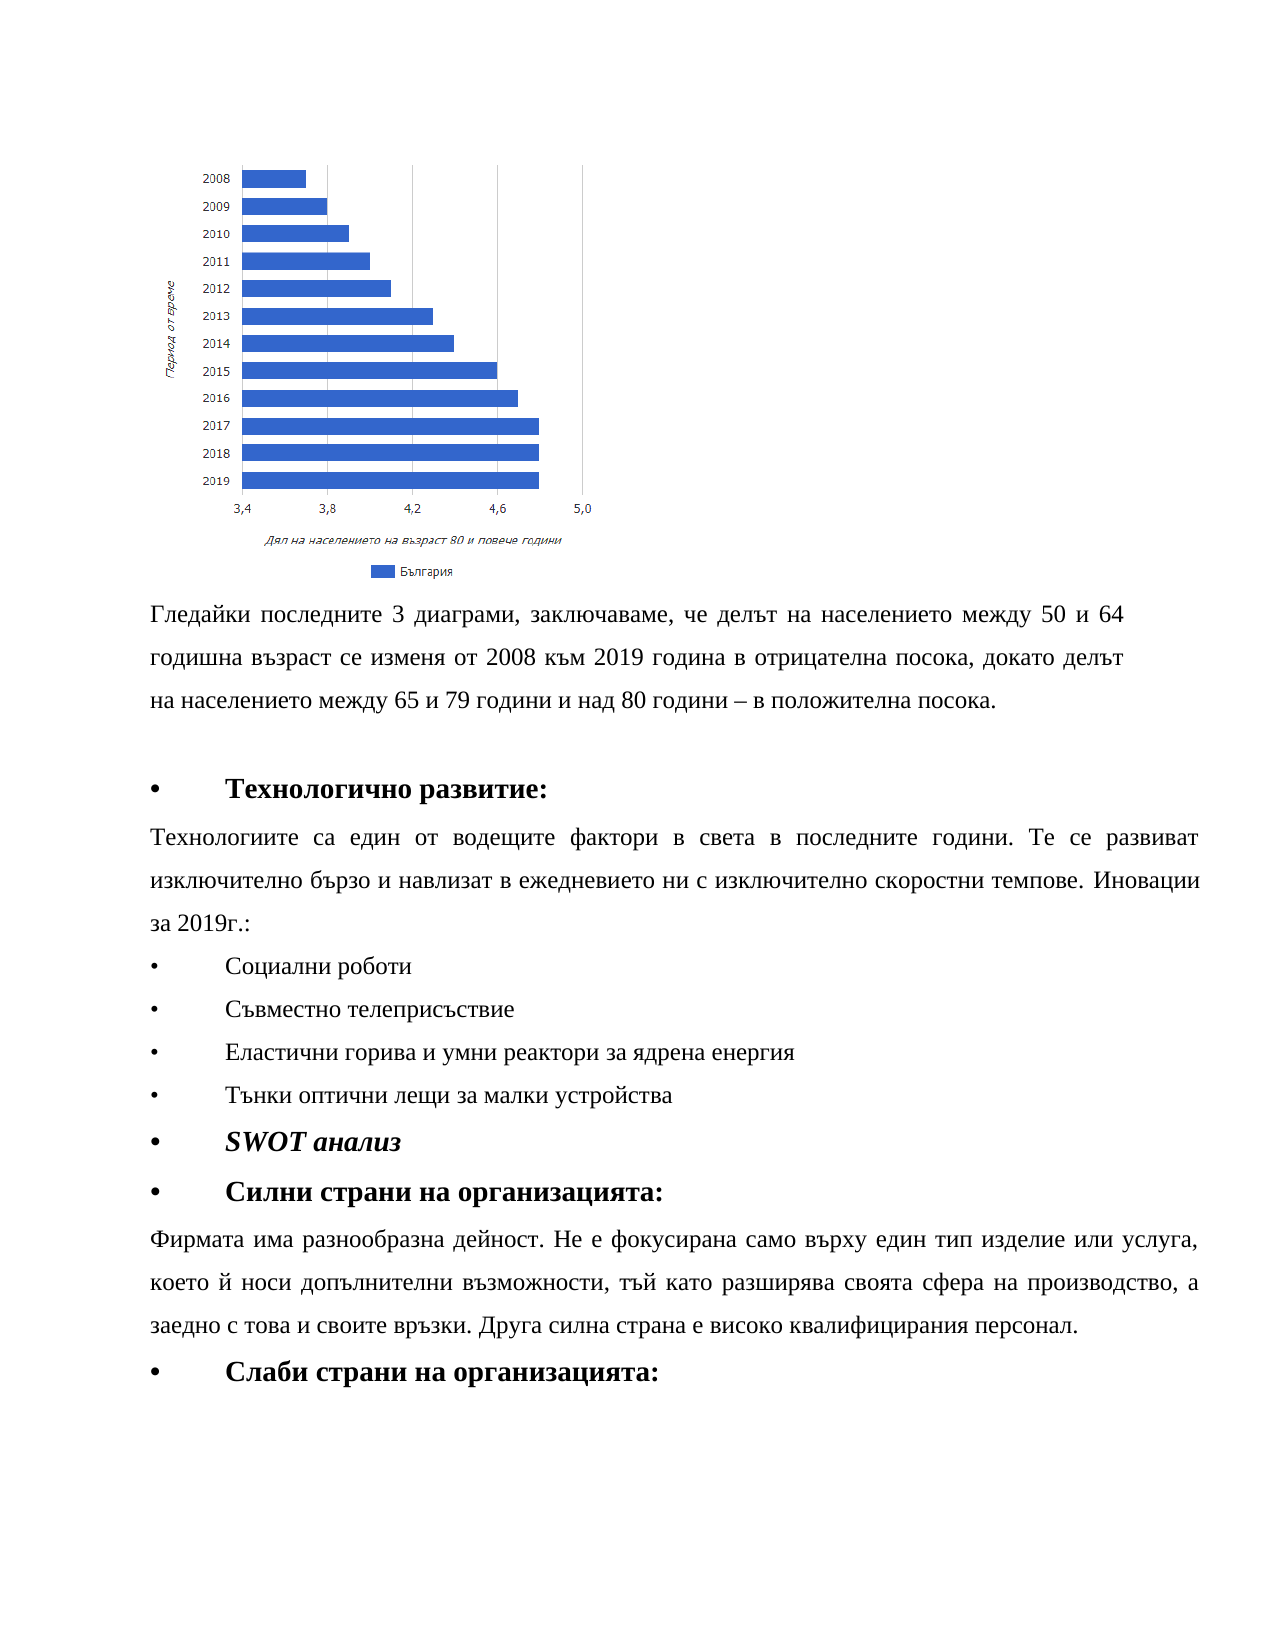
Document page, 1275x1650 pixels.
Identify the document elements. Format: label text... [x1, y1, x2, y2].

text Фирмата има разнообразна дейност. Не е фокусирана само върху един тип изделие или услуга, което й носи допълнителни възможности, тъй като разширява своята сфера на производство, а заедно с това и своите връзки. Друга силна страна е високо квалифицирания персонал. [150, 1224, 1200, 1339]
text Гледайки последните 3 диаграми, заключаваме, че делът на населението между 50 и 64 годишна възраст се изменя от 2008 към 2019 година в отрицателна посока, докато делът на населението между 65 и 79 години и над 80 години – в положителна посока. [150, 599, 1125, 714]
list Социални роботи [150, 951, 1200, 980]
list Еластични горива и умни реактори за ядрена енергия [150, 1037, 1200, 1066]
list Технологично развитие: [150, 771, 1200, 805]
picture [150, 150, 633, 585]
list Силни страни на организацията: [150, 1174, 1200, 1207]
text Технологиите са един от водещите фактори в света в последните години. Те се развиват изключително бързо и навлизат в ежедневието ни с изключително скоростни темпове. Иновации за 2019г.: [150, 822, 1200, 937]
list Тънки оптични лещи за малки устройства [150, 1081, 1200, 1109]
list SWOT анализ [150, 1124, 1200, 1157]
list Слаби страни на организацията: [150, 1354, 1200, 1387]
list Съвместно телеприсъствие [150, 994, 1200, 1023]
